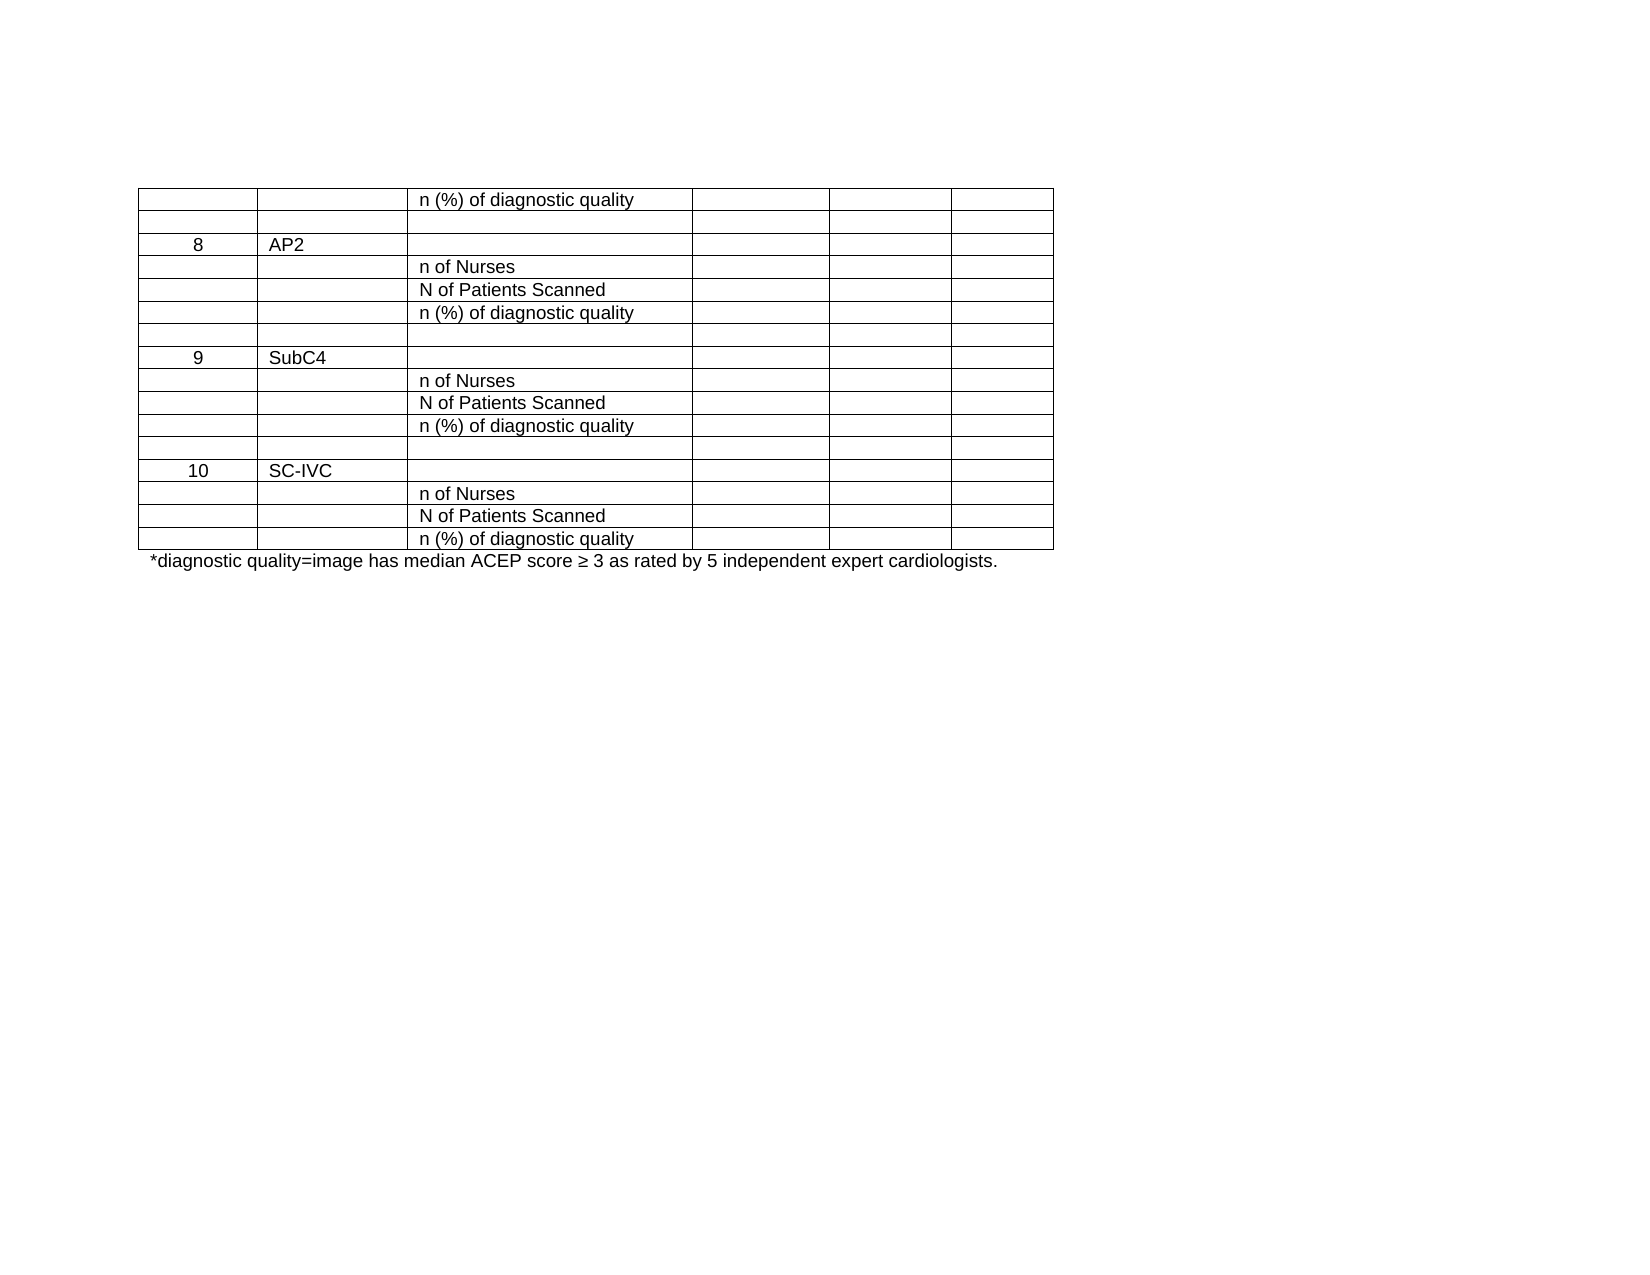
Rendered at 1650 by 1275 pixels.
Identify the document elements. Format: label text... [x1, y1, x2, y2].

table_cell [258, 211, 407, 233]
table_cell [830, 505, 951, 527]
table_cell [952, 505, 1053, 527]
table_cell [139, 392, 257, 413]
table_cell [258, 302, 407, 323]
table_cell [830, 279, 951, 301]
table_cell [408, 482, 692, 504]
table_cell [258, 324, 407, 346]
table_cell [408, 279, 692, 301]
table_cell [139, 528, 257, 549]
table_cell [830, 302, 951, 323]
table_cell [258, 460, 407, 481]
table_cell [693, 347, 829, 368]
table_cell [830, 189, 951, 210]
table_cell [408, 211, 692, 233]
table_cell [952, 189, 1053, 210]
text *diagnostic quality=image has median ACEP score ≥ 3 as rated by 5 independent expert cardiologists. [150, 550, 1500, 572]
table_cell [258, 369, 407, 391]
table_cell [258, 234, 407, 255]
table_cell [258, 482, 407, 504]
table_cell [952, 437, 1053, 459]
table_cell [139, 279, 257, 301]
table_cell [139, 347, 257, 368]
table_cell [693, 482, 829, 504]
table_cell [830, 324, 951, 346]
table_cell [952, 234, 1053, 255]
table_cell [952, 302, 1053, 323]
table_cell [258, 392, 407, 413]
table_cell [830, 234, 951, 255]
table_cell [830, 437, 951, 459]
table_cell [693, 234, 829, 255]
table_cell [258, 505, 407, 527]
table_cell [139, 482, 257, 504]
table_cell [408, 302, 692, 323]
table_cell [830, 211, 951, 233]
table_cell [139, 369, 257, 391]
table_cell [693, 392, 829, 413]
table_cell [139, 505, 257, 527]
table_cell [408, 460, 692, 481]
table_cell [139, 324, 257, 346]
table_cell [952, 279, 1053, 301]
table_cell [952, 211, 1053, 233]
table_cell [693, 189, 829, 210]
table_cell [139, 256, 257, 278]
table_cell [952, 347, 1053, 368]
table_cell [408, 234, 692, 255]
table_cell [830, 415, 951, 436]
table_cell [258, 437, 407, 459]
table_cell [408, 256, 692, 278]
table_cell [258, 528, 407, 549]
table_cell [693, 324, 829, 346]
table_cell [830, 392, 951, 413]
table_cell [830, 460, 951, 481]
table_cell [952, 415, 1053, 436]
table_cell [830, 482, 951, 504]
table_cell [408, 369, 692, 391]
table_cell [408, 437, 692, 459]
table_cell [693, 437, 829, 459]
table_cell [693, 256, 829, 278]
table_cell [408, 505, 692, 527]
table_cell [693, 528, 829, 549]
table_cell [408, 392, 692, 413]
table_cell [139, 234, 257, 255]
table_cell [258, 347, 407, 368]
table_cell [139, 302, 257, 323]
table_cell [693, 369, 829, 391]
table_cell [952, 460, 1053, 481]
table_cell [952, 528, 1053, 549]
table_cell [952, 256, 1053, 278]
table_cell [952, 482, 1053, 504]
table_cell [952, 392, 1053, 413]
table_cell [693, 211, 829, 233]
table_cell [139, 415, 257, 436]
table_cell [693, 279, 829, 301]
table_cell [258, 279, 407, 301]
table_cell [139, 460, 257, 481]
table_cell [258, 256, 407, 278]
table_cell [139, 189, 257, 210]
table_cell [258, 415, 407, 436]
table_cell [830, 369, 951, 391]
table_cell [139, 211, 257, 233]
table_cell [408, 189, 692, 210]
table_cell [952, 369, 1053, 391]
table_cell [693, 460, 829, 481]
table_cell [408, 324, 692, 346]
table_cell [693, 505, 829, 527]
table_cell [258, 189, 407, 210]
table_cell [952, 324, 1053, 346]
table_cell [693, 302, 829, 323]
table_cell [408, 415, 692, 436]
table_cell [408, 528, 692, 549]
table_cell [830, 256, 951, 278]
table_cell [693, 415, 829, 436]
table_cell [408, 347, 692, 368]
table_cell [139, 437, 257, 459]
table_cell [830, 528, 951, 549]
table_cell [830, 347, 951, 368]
